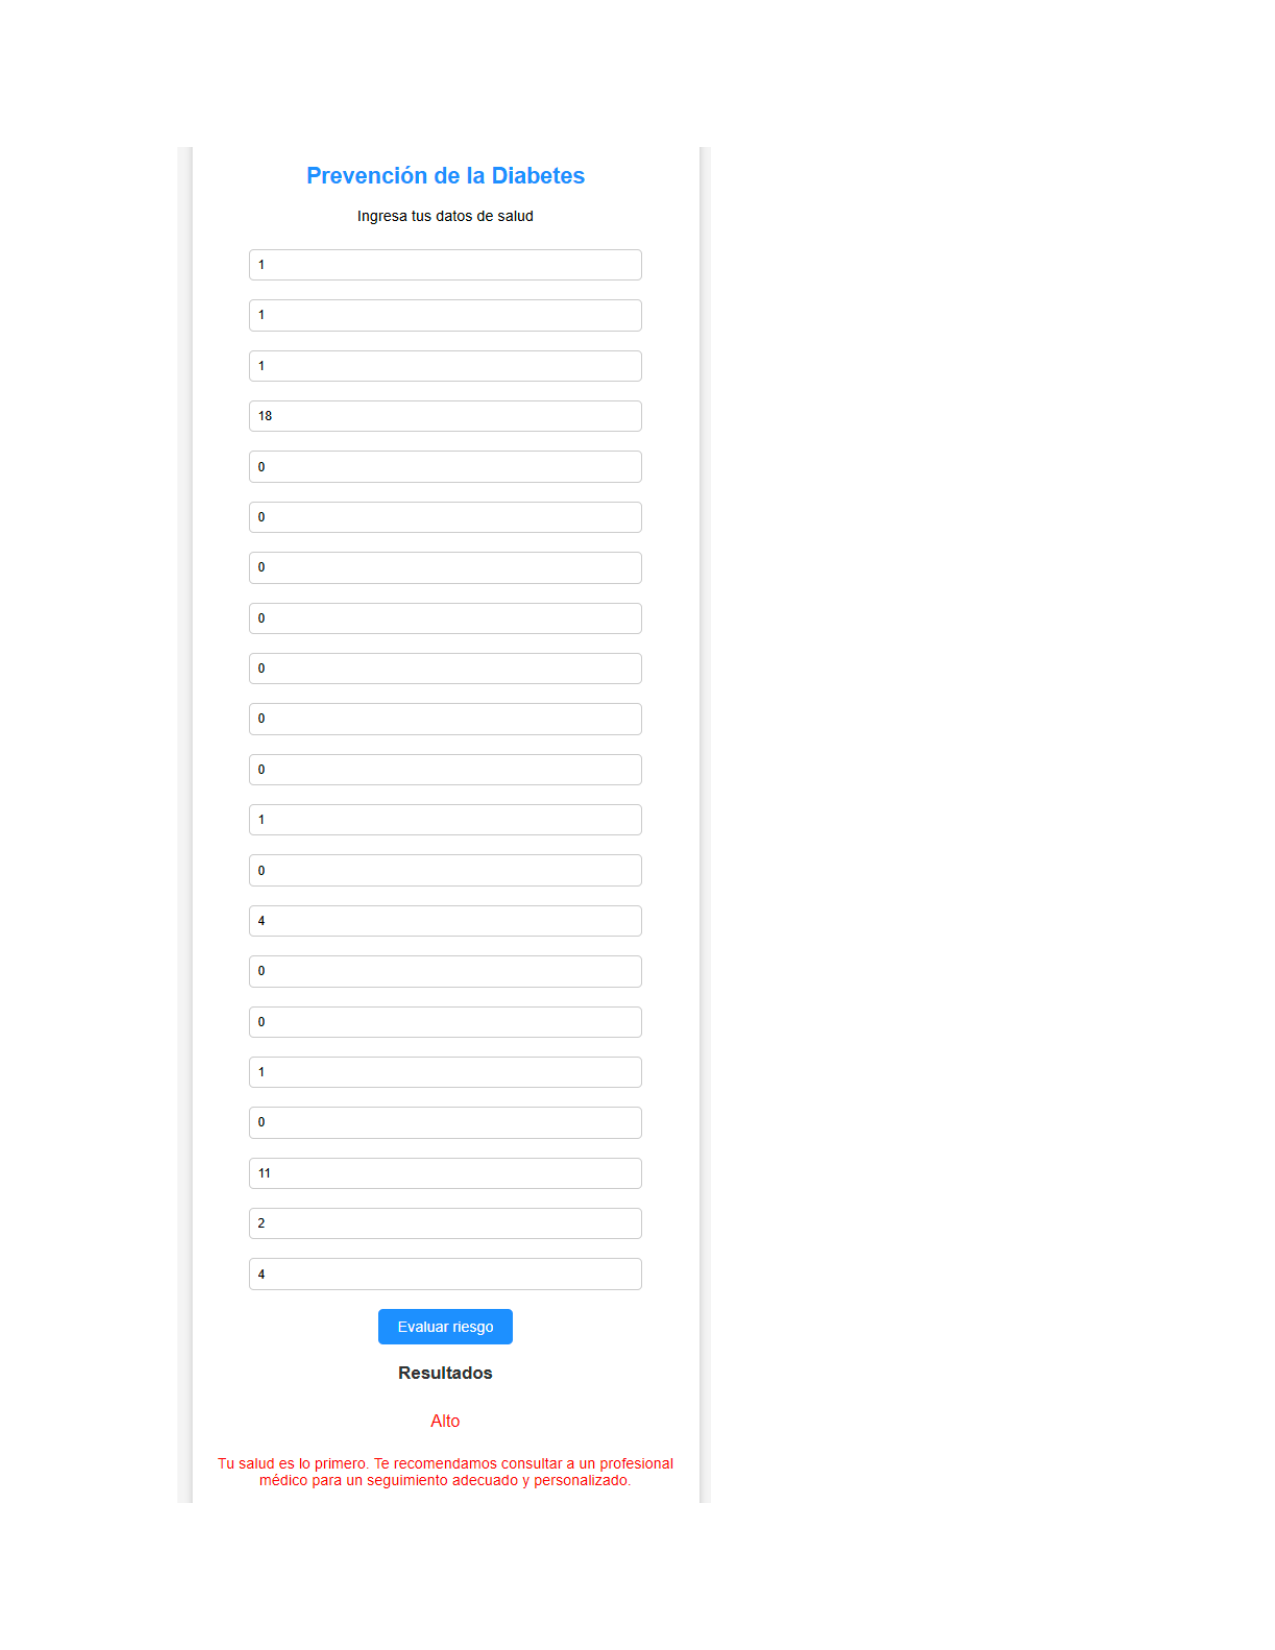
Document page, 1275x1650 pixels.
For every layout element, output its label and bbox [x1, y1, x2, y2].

picture [177, 147, 711, 1503]
